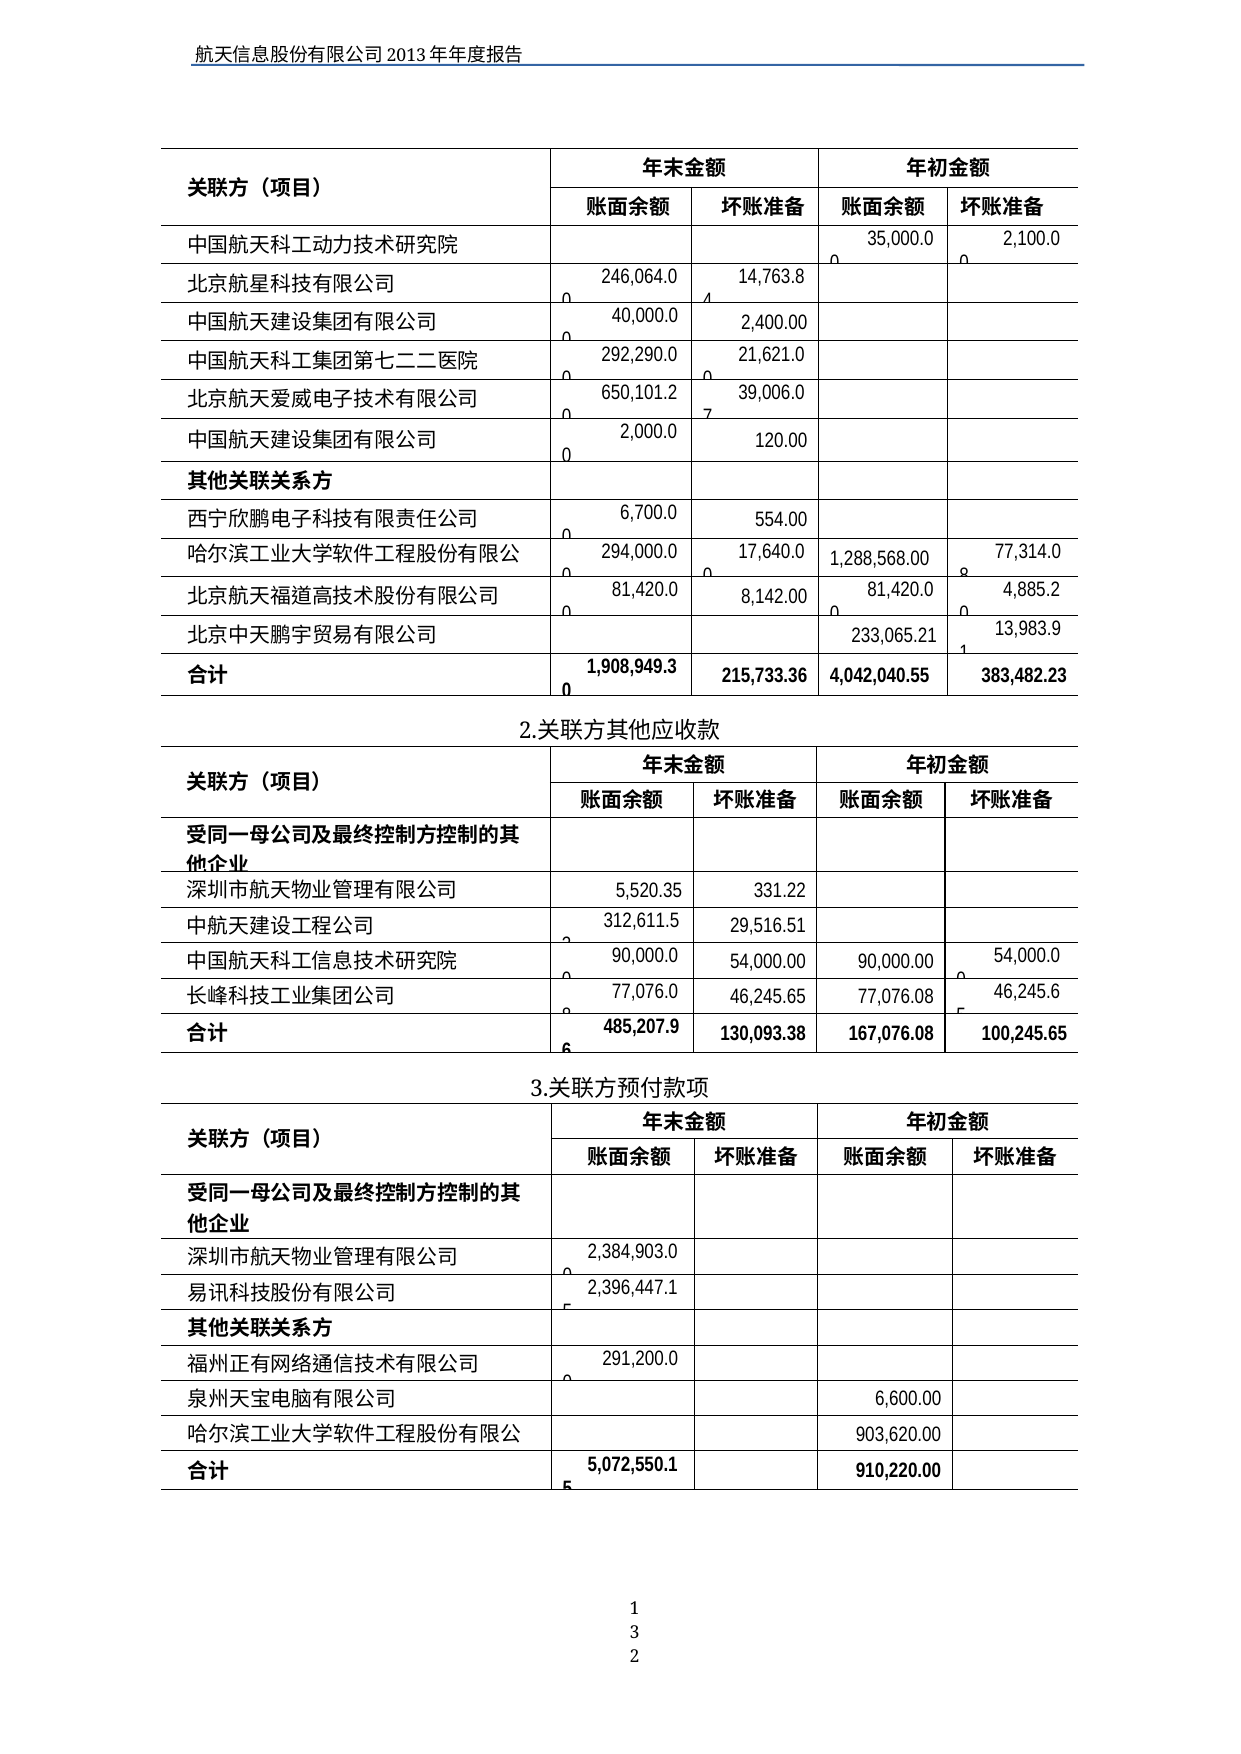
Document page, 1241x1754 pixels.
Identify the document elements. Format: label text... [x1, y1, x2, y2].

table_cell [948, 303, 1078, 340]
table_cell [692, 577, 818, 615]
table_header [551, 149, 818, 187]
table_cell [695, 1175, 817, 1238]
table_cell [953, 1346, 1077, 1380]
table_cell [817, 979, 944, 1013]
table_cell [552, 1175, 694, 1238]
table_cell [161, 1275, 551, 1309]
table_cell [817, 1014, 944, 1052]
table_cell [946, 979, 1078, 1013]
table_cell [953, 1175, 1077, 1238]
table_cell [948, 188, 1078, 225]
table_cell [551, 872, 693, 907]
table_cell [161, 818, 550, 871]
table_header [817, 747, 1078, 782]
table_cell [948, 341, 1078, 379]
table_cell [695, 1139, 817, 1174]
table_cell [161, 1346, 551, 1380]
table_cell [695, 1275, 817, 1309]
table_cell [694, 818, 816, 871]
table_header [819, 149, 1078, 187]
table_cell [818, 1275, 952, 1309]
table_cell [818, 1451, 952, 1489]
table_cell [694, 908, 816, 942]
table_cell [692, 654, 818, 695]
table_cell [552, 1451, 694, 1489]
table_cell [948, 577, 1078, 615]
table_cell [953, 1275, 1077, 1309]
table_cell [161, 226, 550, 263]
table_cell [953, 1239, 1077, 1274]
text 3.关联方预付款项 [161, 1072, 1078, 1103]
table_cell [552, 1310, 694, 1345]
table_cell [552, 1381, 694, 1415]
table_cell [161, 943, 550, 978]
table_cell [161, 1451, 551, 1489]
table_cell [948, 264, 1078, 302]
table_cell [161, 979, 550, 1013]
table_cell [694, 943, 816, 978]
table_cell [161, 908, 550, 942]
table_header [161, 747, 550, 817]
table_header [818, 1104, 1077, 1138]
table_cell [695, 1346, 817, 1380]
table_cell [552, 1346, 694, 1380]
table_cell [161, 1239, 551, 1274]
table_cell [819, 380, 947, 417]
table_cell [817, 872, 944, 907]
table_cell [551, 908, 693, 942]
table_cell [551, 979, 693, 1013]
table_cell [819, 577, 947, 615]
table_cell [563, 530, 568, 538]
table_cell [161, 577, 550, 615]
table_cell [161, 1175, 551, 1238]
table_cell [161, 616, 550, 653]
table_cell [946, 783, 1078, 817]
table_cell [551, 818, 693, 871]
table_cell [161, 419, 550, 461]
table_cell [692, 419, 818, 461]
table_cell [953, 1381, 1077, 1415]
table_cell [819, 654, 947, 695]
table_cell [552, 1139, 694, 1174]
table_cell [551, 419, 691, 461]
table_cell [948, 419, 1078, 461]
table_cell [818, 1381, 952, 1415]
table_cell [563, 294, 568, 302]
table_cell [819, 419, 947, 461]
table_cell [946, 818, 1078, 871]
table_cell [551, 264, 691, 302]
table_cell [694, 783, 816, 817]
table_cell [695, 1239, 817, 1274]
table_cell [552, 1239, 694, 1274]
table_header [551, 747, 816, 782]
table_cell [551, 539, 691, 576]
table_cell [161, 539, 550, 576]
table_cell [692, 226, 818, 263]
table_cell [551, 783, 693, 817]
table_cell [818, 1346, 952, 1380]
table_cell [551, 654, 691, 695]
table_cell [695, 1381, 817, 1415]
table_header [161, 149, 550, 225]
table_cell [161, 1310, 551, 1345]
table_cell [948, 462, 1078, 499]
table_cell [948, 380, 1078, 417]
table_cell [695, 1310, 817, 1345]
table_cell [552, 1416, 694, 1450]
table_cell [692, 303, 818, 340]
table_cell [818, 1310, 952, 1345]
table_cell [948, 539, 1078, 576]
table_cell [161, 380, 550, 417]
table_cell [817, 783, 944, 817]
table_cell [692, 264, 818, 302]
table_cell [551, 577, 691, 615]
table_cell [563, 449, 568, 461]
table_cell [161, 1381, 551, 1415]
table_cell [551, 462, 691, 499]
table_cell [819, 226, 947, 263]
text 2.关联方其他应收款 [161, 714, 1078, 746]
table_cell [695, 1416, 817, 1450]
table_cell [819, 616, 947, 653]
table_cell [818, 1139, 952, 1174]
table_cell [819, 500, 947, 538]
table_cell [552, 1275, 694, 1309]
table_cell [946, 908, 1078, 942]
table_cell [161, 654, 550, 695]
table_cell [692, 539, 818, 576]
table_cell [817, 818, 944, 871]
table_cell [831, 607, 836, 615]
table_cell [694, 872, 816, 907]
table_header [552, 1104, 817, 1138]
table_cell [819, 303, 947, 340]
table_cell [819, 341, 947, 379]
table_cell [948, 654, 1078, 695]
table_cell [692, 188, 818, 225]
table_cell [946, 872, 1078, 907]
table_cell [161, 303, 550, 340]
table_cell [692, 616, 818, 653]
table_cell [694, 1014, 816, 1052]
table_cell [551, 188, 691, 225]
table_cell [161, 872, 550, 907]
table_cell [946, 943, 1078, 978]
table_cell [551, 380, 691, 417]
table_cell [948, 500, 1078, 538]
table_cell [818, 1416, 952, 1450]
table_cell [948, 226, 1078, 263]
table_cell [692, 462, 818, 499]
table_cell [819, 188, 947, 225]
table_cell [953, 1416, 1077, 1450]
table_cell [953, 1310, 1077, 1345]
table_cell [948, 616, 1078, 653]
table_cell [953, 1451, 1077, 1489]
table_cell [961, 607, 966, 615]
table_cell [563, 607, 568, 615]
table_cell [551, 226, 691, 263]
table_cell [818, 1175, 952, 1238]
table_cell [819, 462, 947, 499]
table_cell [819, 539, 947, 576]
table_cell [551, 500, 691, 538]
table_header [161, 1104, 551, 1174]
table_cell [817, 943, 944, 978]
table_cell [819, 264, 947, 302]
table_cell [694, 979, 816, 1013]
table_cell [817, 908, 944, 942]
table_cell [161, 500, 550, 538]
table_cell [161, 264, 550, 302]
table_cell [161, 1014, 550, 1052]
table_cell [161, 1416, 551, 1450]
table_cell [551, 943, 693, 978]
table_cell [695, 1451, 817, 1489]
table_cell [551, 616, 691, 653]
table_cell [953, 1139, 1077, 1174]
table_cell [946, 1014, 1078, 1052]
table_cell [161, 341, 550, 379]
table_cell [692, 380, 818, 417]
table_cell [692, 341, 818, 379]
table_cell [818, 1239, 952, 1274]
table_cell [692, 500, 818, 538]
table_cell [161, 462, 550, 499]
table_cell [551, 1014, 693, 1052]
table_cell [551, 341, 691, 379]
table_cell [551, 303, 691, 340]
